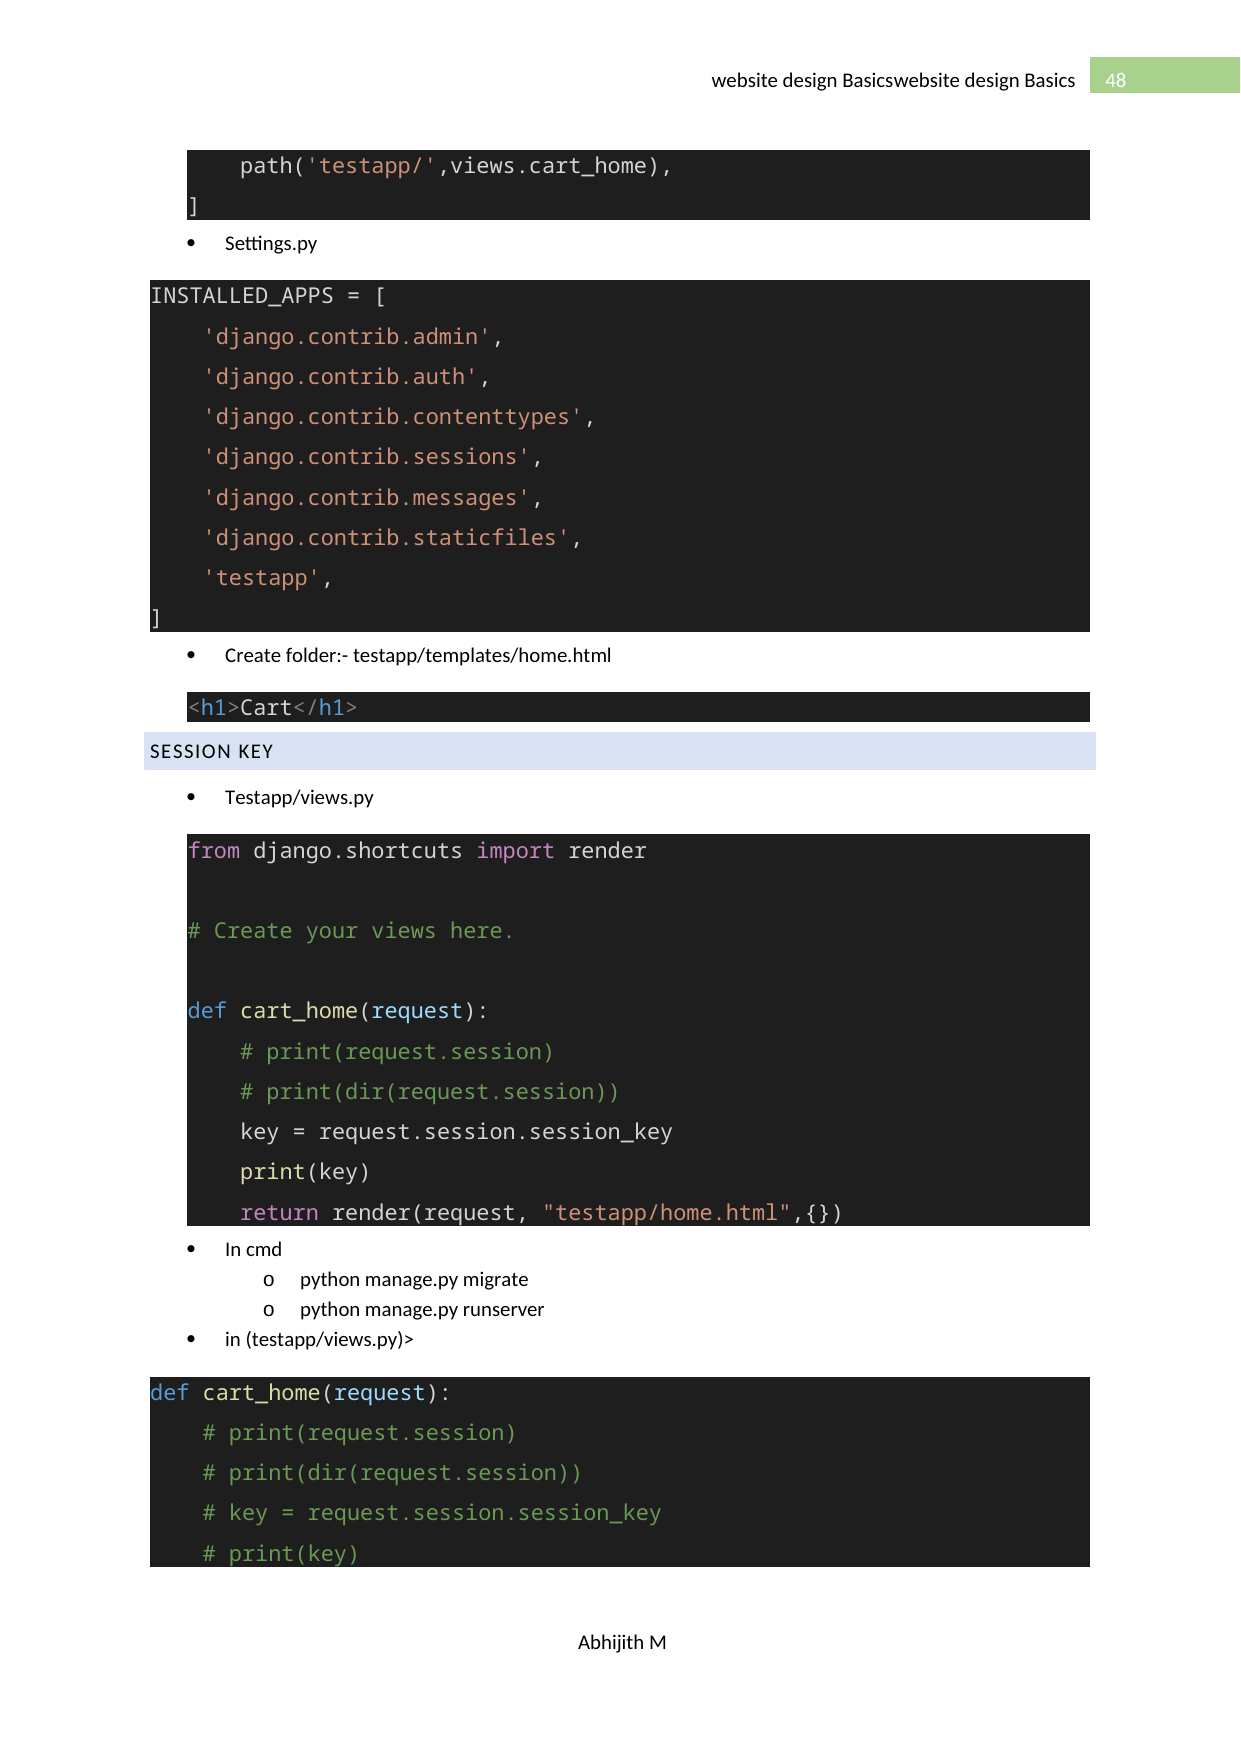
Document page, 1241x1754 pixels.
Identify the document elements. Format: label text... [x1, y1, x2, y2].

text ] [187, 190, 1090, 220]
text # print(key) [150, 1537, 1090, 1567]
text # Create your views here. [187, 915, 1090, 945]
text # print(dir(request.session)) [187, 1076, 1090, 1106]
text 'django.contrib.sessions', [150, 441, 1090, 471]
text def cart_home(request): [187, 995, 1090, 1025]
text 'django.contrib.messages', [150, 481, 1090, 511]
text return render(request, "testapp/home.html",{}) [187, 1196, 1090, 1226]
list python manage.py migrate [262, 1266, 1090, 1292]
text # print(request.session) [150, 1417, 1090, 1447]
list Testapp/views.py [187, 784, 1090, 810]
text # print(request.session) [187, 1036, 1090, 1065]
list Create folder:- testapp/templates/home.html [187, 642, 1090, 668]
list python manage.py runserver [262, 1296, 1090, 1323]
subtitle Session key [150, 739, 1090, 764]
text # print(dir(request.session)) [150, 1457, 1090, 1487]
text INSTALLED_APPS = [ [150, 280, 1090, 310]
text 'testapp', [150, 562, 1090, 592]
text <h1>Cart</h1> [187, 692, 1090, 722]
text def cart_home(request): [150, 1377, 1090, 1406]
text 'django.contrib.staticfiles', [150, 522, 1090, 551]
text print(key) [187, 1156, 1090, 1186]
text key = request.session.session_key [187, 1116, 1090, 1146]
text ] [150, 602, 1090, 632]
text # key = request.session.session_key [150, 1497, 1090, 1527]
text 'django.contrib.contenttypes', [150, 401, 1090, 431]
text path('testapp/',views.cart_home), [187, 150, 1090, 180]
list Settings.py [187, 230, 1090, 256]
list In cmd [187, 1237, 1090, 1262]
text from django.shortcuts import render [187, 834, 1090, 864]
text 'django.contrib.admin', [150, 321, 1090, 350]
list in (testapp/views.py)> [187, 1327, 1090, 1352]
text 'django.contrib.auth', [150, 361, 1090, 391]
